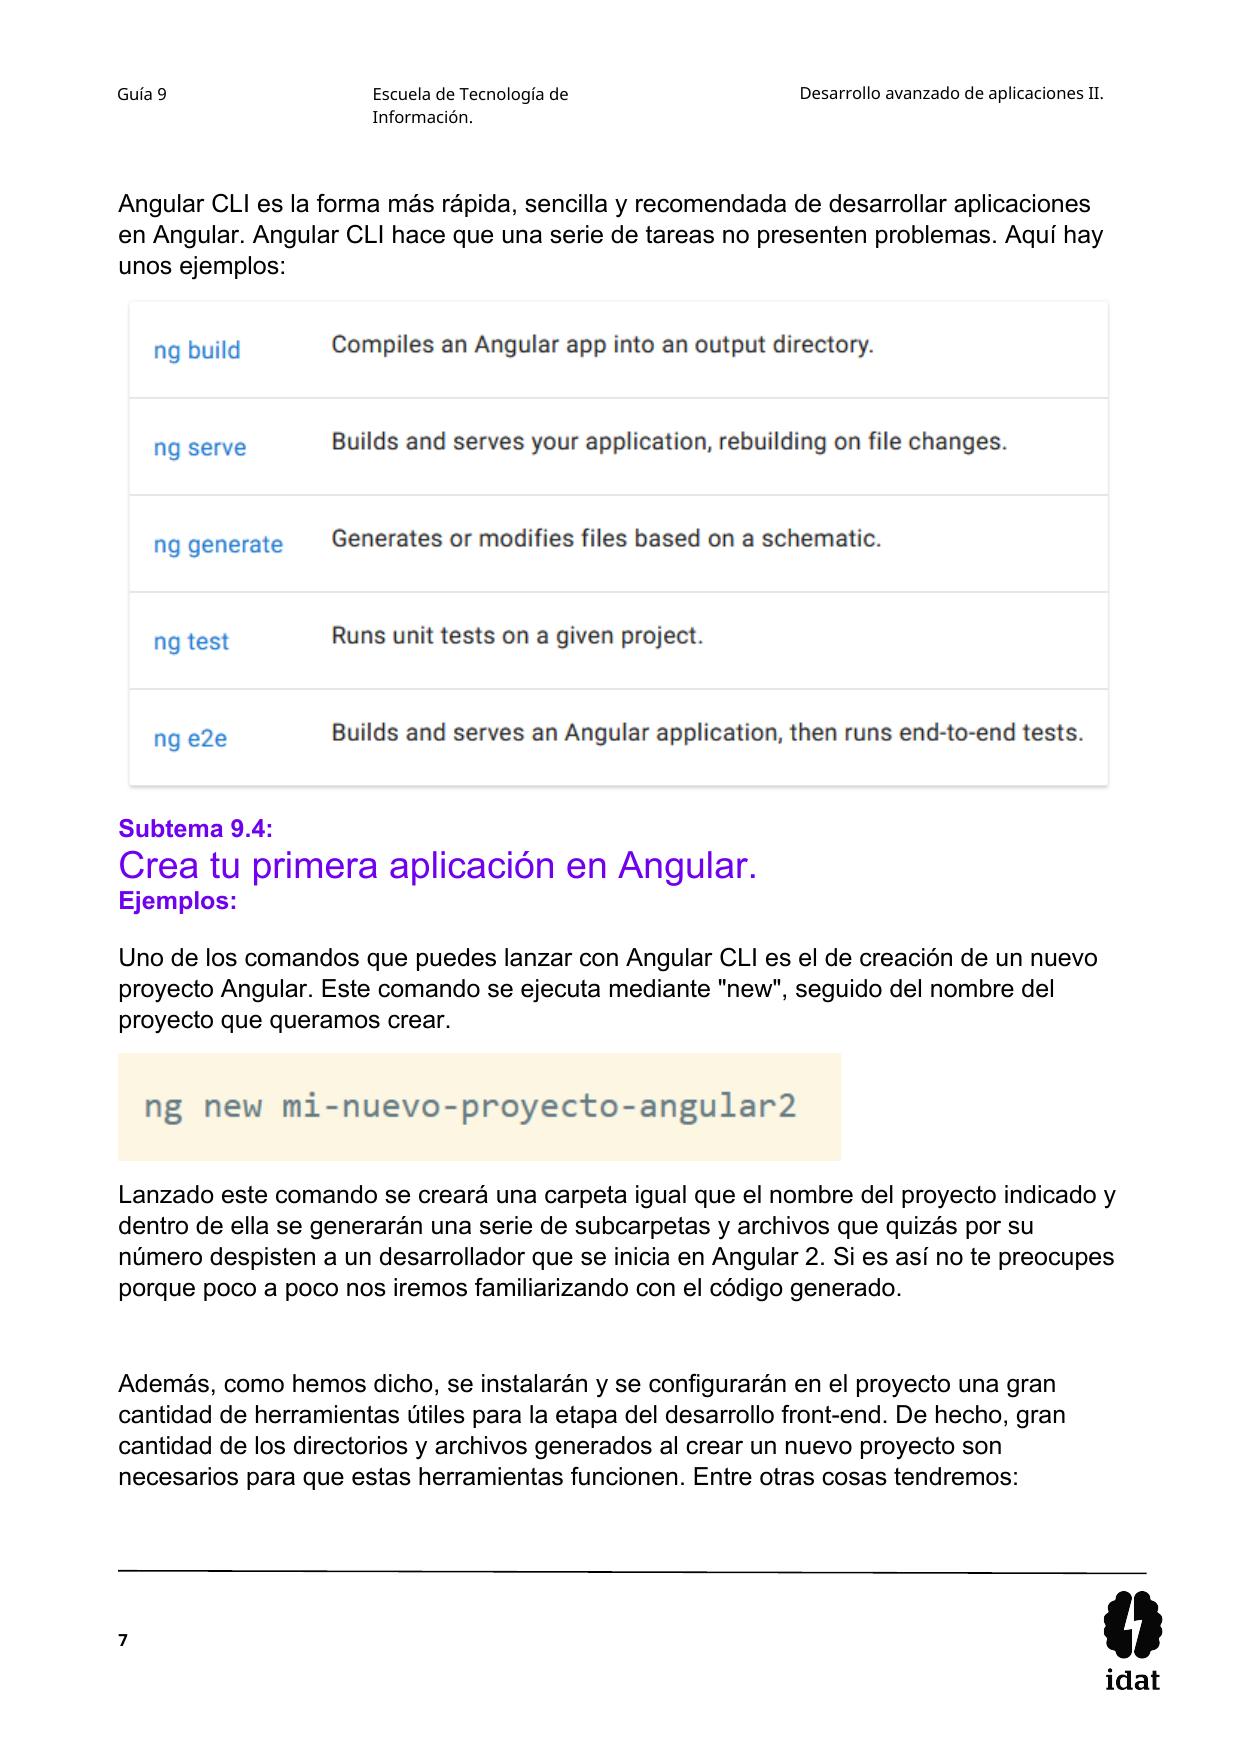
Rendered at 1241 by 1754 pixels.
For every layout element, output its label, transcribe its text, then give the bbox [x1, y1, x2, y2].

text Subtema 9.4: [118, 814, 1122, 843]
text Angular CLI es la forma más rápida, sencilla y recomendada de desarrollar aplicaciones en Angular. Angular CLI hace que una serie de tareas no presenten problemas. Aquí hay unos ejemplos: [118, 189, 1122, 281]
text Uno de los comandos que puedes lanzar con Angular CLI es el de creación de un nuevo proyecto Angular. Este comando se ejecuta mediante "new", seguido del nombre del proyecto que queramos crear. [118, 943, 1122, 1034]
text Ejemplos: [118, 886, 1122, 915]
picture [118, 281, 1123, 796]
text Crea tu primera aplicación en Angular. [118, 843, 1122, 886]
picture [1103, 1591, 1163, 1690]
text Además, como hemos dicho, se instalarán y se configurarán en el proyecto una gran cantidad de herramientas útiles para la etapa del desarrollo front-end. De hecho, gran cantidad de los directorios y archivos generados al crear un nuevo proyecto son necesarios para que estas herramientas funcionen. Entre otras cosas tendremos: [118, 1368, 1122, 1490]
text Lanzado este comando se creará una carpeta igual que el nombre del proyecto indicado y dentro de ella se generarán una serie de subcarpetas y archivos que quizás por su número despisten a un desarrollador que se inicia en Angular 2. Si es así no te preocupes porque poco a poco nos iremos familiarizando con el código generado. [118, 1180, 1122, 1302]
picture [118, 1053, 842, 1161]
